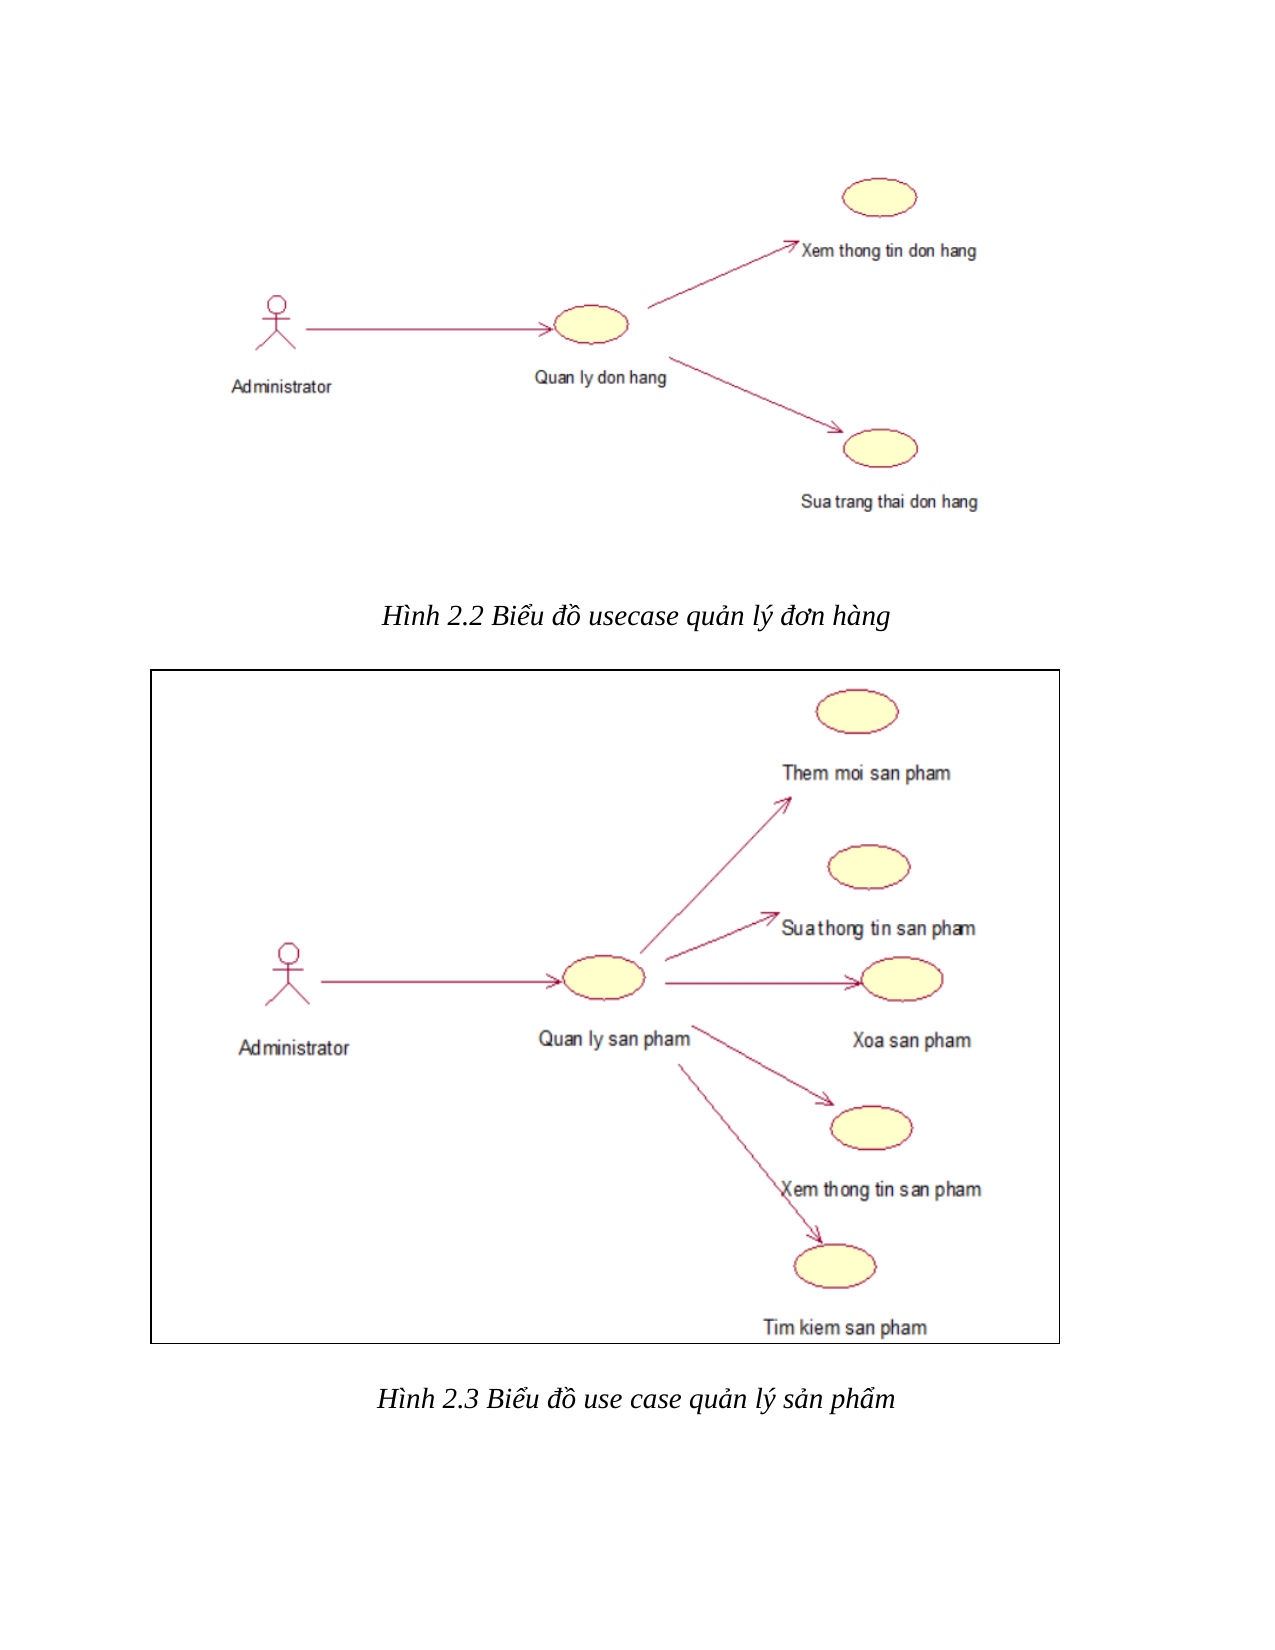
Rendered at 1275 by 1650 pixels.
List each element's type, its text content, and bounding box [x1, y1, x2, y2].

text Hình 2.3 Biểu đồ use case quản lý sản phẩm [150, 1382, 1125, 1415]
picture [152, 671, 1059, 1343]
text Hình 2.2 Biểu đồ usecase quản lý đơn hàng [150, 598, 1125, 632]
picture [150, 150, 1066, 561]
